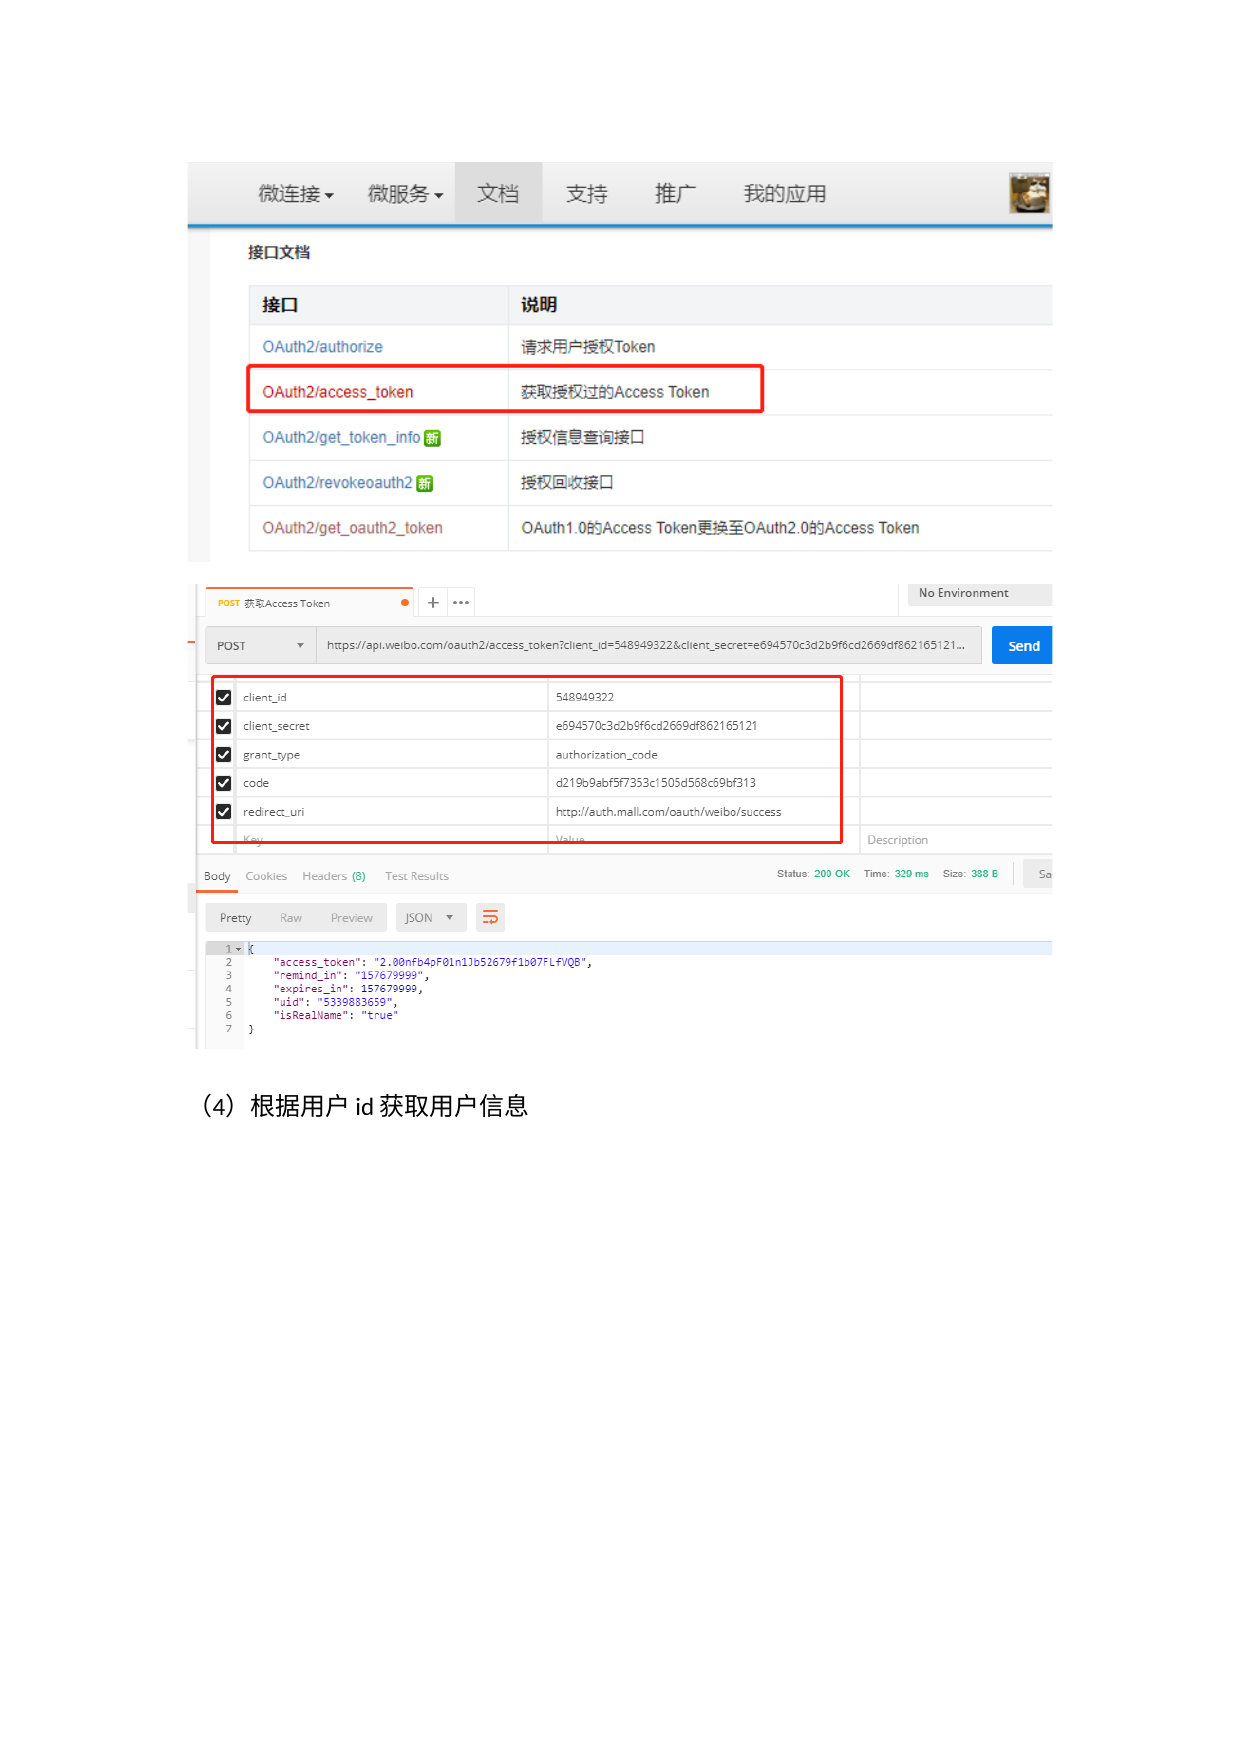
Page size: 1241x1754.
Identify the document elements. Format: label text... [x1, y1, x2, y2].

picture [187, 162, 1053, 562]
picture [187, 584, 1053, 1049]
list 根据用户id获取用户信息 [187, 1072, 1053, 1137]
